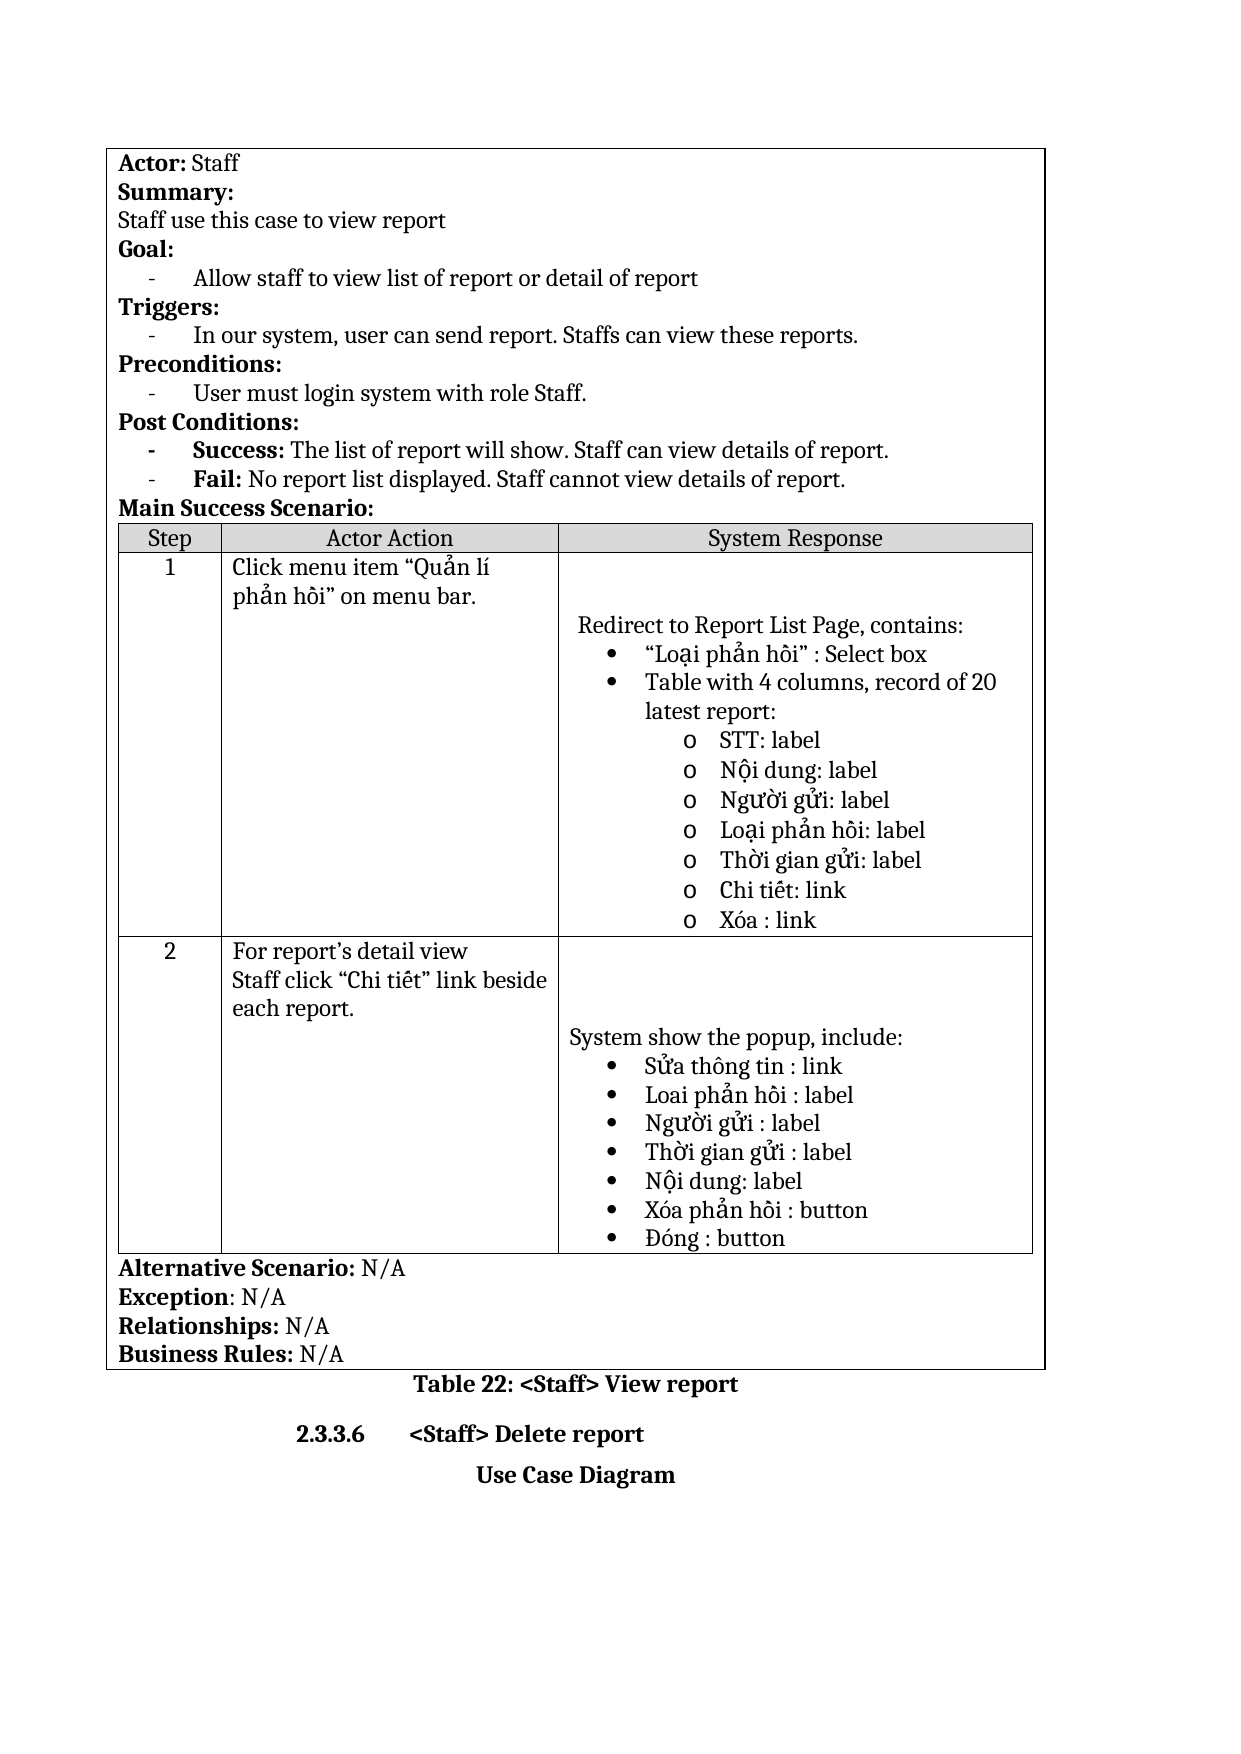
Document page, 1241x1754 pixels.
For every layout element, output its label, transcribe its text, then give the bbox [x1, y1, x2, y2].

subtitle <Staff> Delete report [296, 1420, 1033, 1448]
table_cell Actor: Staff Summary: Staff use this case to view report Goal: Allow staff to view list of report or detail of report Triggers: In our system, user can send report. Staffs can view these reports. Preconditions: User must login system with role Staff. Post Conditions: Success: The list of report will show. Staff can view details of report. Fail: No report list displayed. Staff cannot view details of report. Main Success Scenario: Alternative Scenario: N/A Exception: N/A Relationships: N/A Business Rules: N/A [107, 149, 1044, 1369]
subtitle Use Case Diagram [118, 1461, 1033, 1490]
